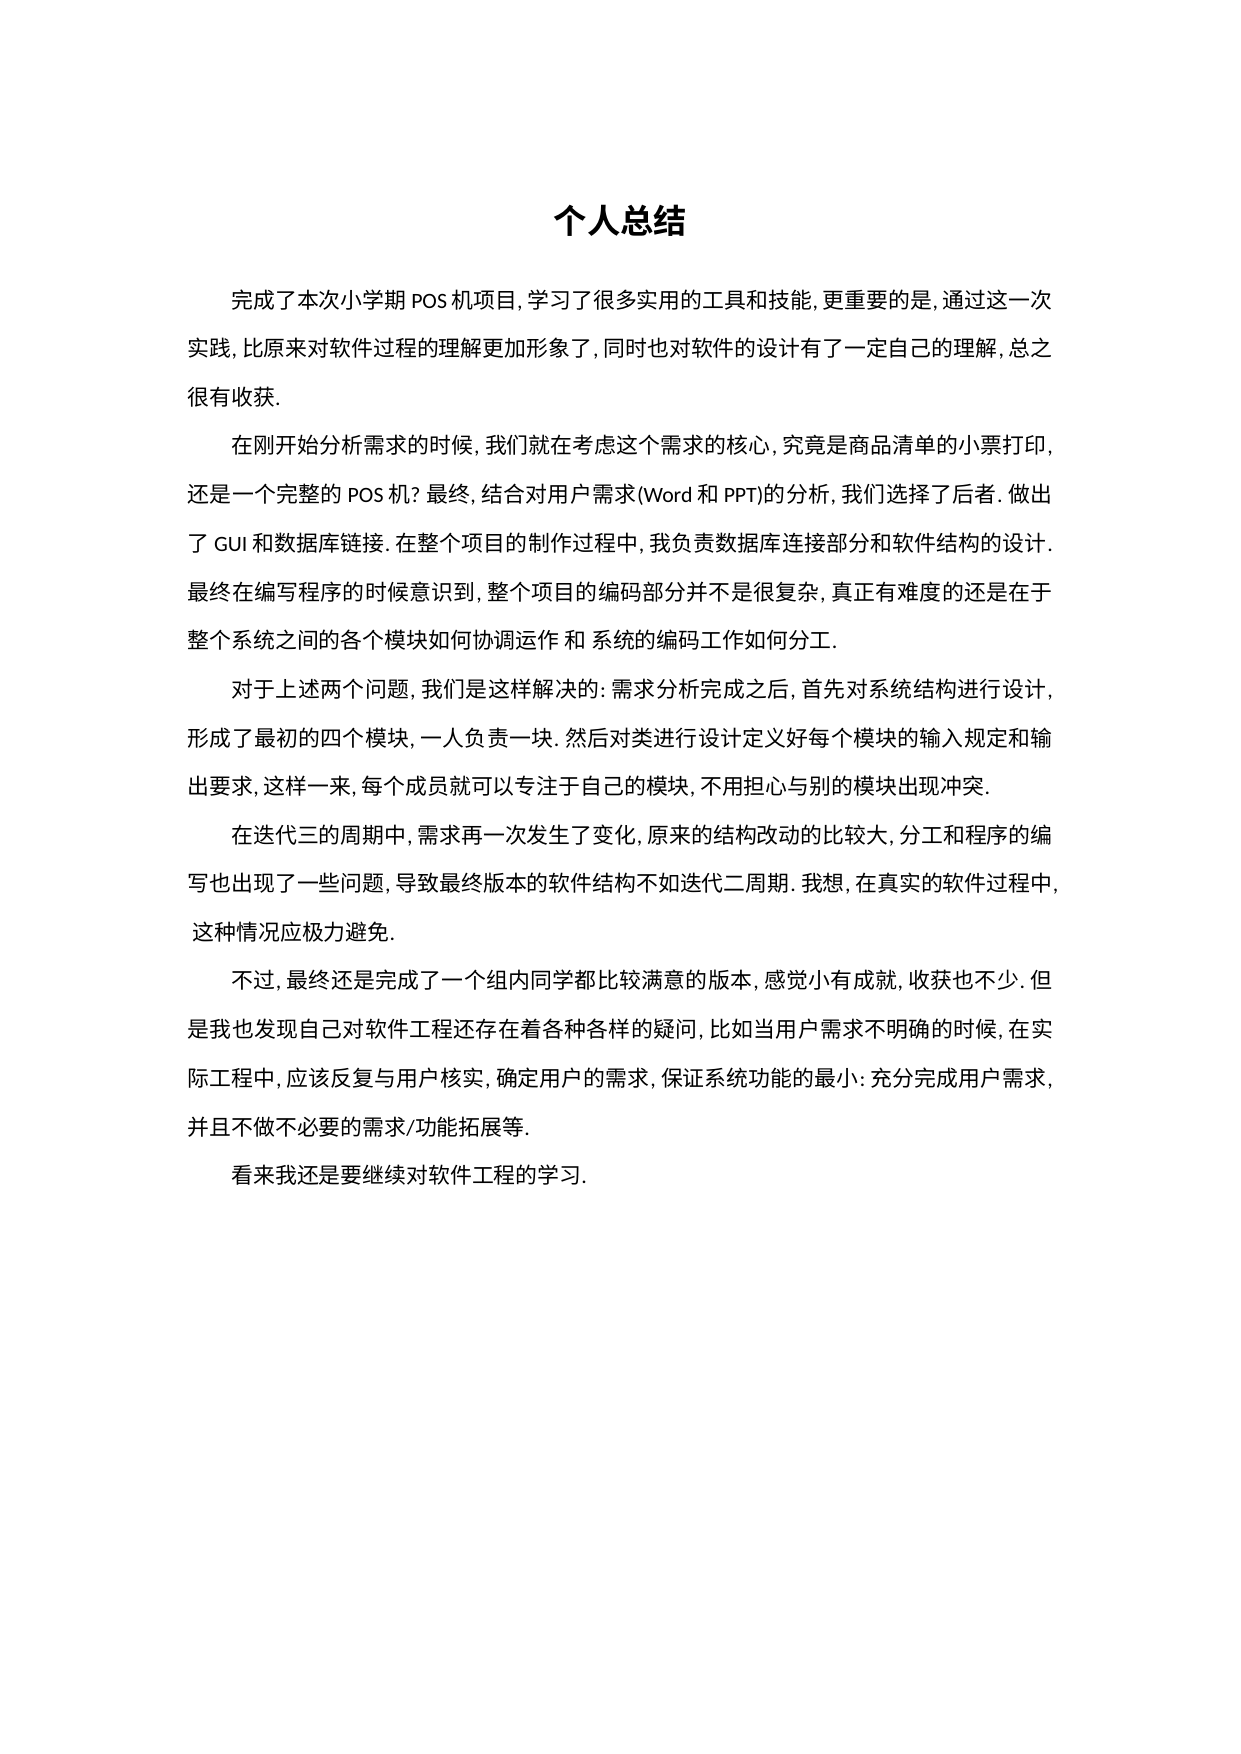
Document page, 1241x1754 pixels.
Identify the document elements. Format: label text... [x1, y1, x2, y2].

text 对于上述两个问题, 我们是这样解决的: 需求分析完成之后, 首先对系统结构进行设计, 形成了最初的四个模块, 一人负责一块. 然后对类进行设计定义好每个模块的输入规定和输出要求, 这样一来, 每个成员就可以专注于自己的模块, 不用担心与别的模块出现冲突. [187, 671, 1053, 801]
text 完成了本次小学期POS机项目, 学习了很多实用的工具和技能, 更重要的是, 通过这一次实践, 比原来对软件过程的理解更加形象了, 同时也对软件的设计有了一定自己的理解, 总之很有收获. [187, 282, 1053, 412]
text 看来我还是要继续对软件工程的学习. [187, 1158, 1053, 1190]
text 在迭代三的周期中, 需求再一次发生了变化, 原来的结构改动的比较大, 分工和程序的编写也出现了一些问题, 导致最终版本的软件结构不如迭代二周期. 我想, 在真实的软件过程中, 这种情况应极力避免. [187, 817, 1053, 947]
text 在刚开始分析需求的时候, 我们就在考虑这个需求的核心, 究竟是商品清单的小票打印, 还是一个完整的POS机? 最终, 结合对用户需求(Word和PPT)的分析, 我们选择了后者. 做出了GUI和数据库链接. 在整个项目的制作过程中, 我负责数据库连接部分和软件结构的设计. 最终在编写程序的时候意识到, 整个项目的编码部分并不是很复杂, 真正有难度的还是在于 整个系统之间的各个模块如何协调运作 和 系统的编码工作如何分工. [187, 428, 1053, 656]
text 不过, 最终还是完成了一个组内同学都比较满意的版本, 感觉小有成就, 收获也不少. 但是我也发现自己对软件工程还存在着各种各样的疑问, 比如当用户需求不明确的时候, 在实际工程中, 应该反复与用户核实, 确定用户的需求, 保证系统功能的最小: 充分完成用户需求, 并且不做不必要的需求/功能拓展等. [187, 963, 1053, 1142]
title 个人总结 [187, 187, 1053, 252]
